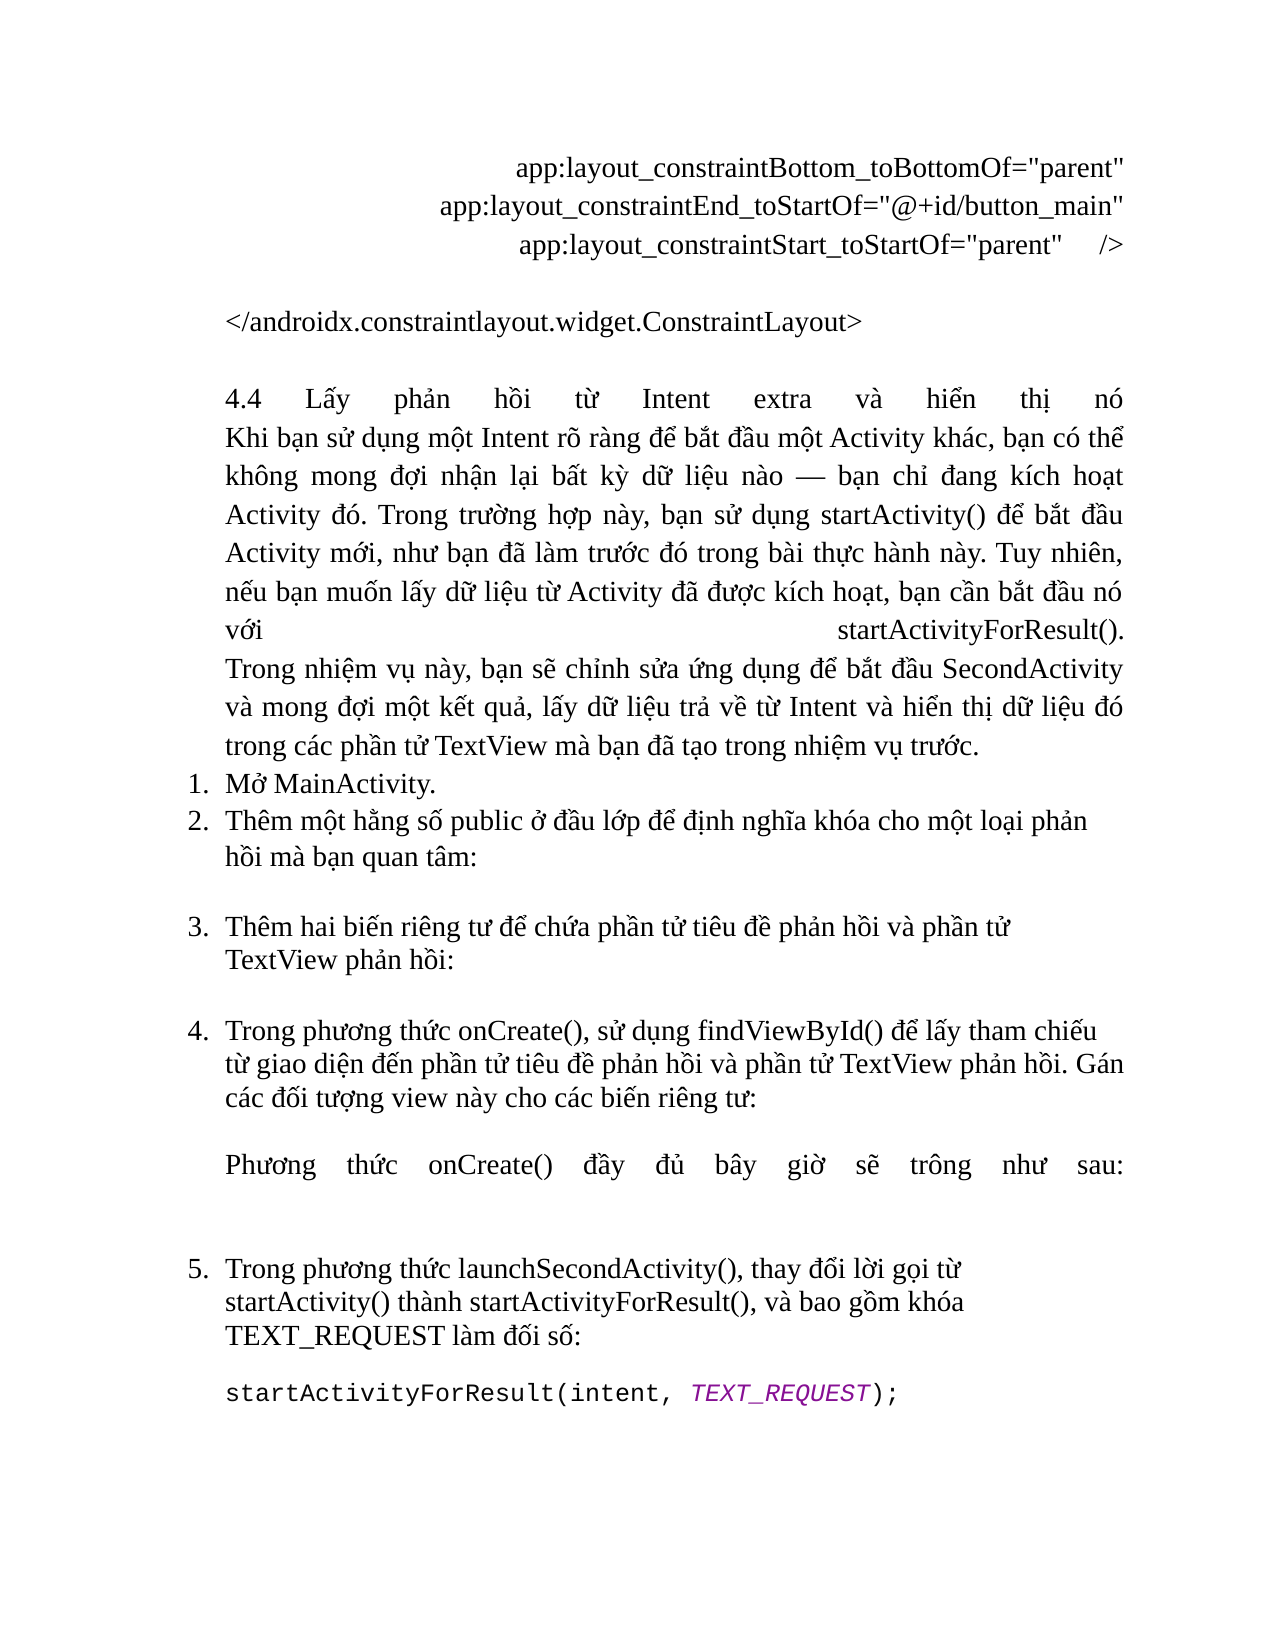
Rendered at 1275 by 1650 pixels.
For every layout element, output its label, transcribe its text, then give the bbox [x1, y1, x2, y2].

text startActivityForResult(intent, TEXT_REQUEST); [225, 1381, 1125, 1409]
list Mở MainActivity. [187, 767, 1125, 800]
list Trong phương thức onCreate(), sử dụng findViewById() để lấy tham chiếu từ giao diện đến phần tử tiêu đề phản hồi và phần tử TextView phản hồi. Gán các đối tượng view này cho các biến riêng tư: [187, 1013, 1125, 1113]
list 4.4 Lấy phản hồi từ Intent extra và hiển thị nó Khi bạn sử dụng một Intent rõ ràng để bắt đầu một Activity khác, bạn có thể không mong đợi nhận lại bất kỳ dữ liệu nào — bạn chỉ đang kích hoạt Activity đó. Trong trường hợp này, bạn sử dụng startActivity() để bắt đầu Activity mới, như bạn đã làm trước đó trong bài thực hành này. Tuy nhiên, nếu bạn muốn lấy dữ liệu từ Activity đã được kích hoạt, bạn cần bắt đầu nó với startActivityForResult(). Trong nhiệm vụ này, bạn sẽ chỉnh sửa ứng dụng để bắt đầu SecondActivity và mong đợi một kết quả, lấy dữ liệu trả về từ Intent và hiển thị dữ liệu đó trong các phần tử TextView mà bạn đã tạo trong nhiệm vụ trước. [225, 381, 1125, 762]
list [225, 150, 1125, 338]
list Trong phương thức launchSecondActivity(), thay đổi lời gọi từ startActivity() thành startActivityForResult(), và bao gồm khóa TEXT_REQUEST làm đối số: [187, 1251, 1125, 1351]
list Phương thức onCreate() đầy đủ bây giờ sẽ trông như sau: [225, 1113, 1125, 1217]
list Thêm hai biến riêng tư để chứa phần tử tiêu đề phản hồi và phần tử TextView phản hồi: [187, 909, 1125, 1013]
list Thêm một hằng số public ở đầu lớp để định nghĩa khóa cho một loại phản hồi mà bạn quan tâm: [187, 803, 1125, 872]
